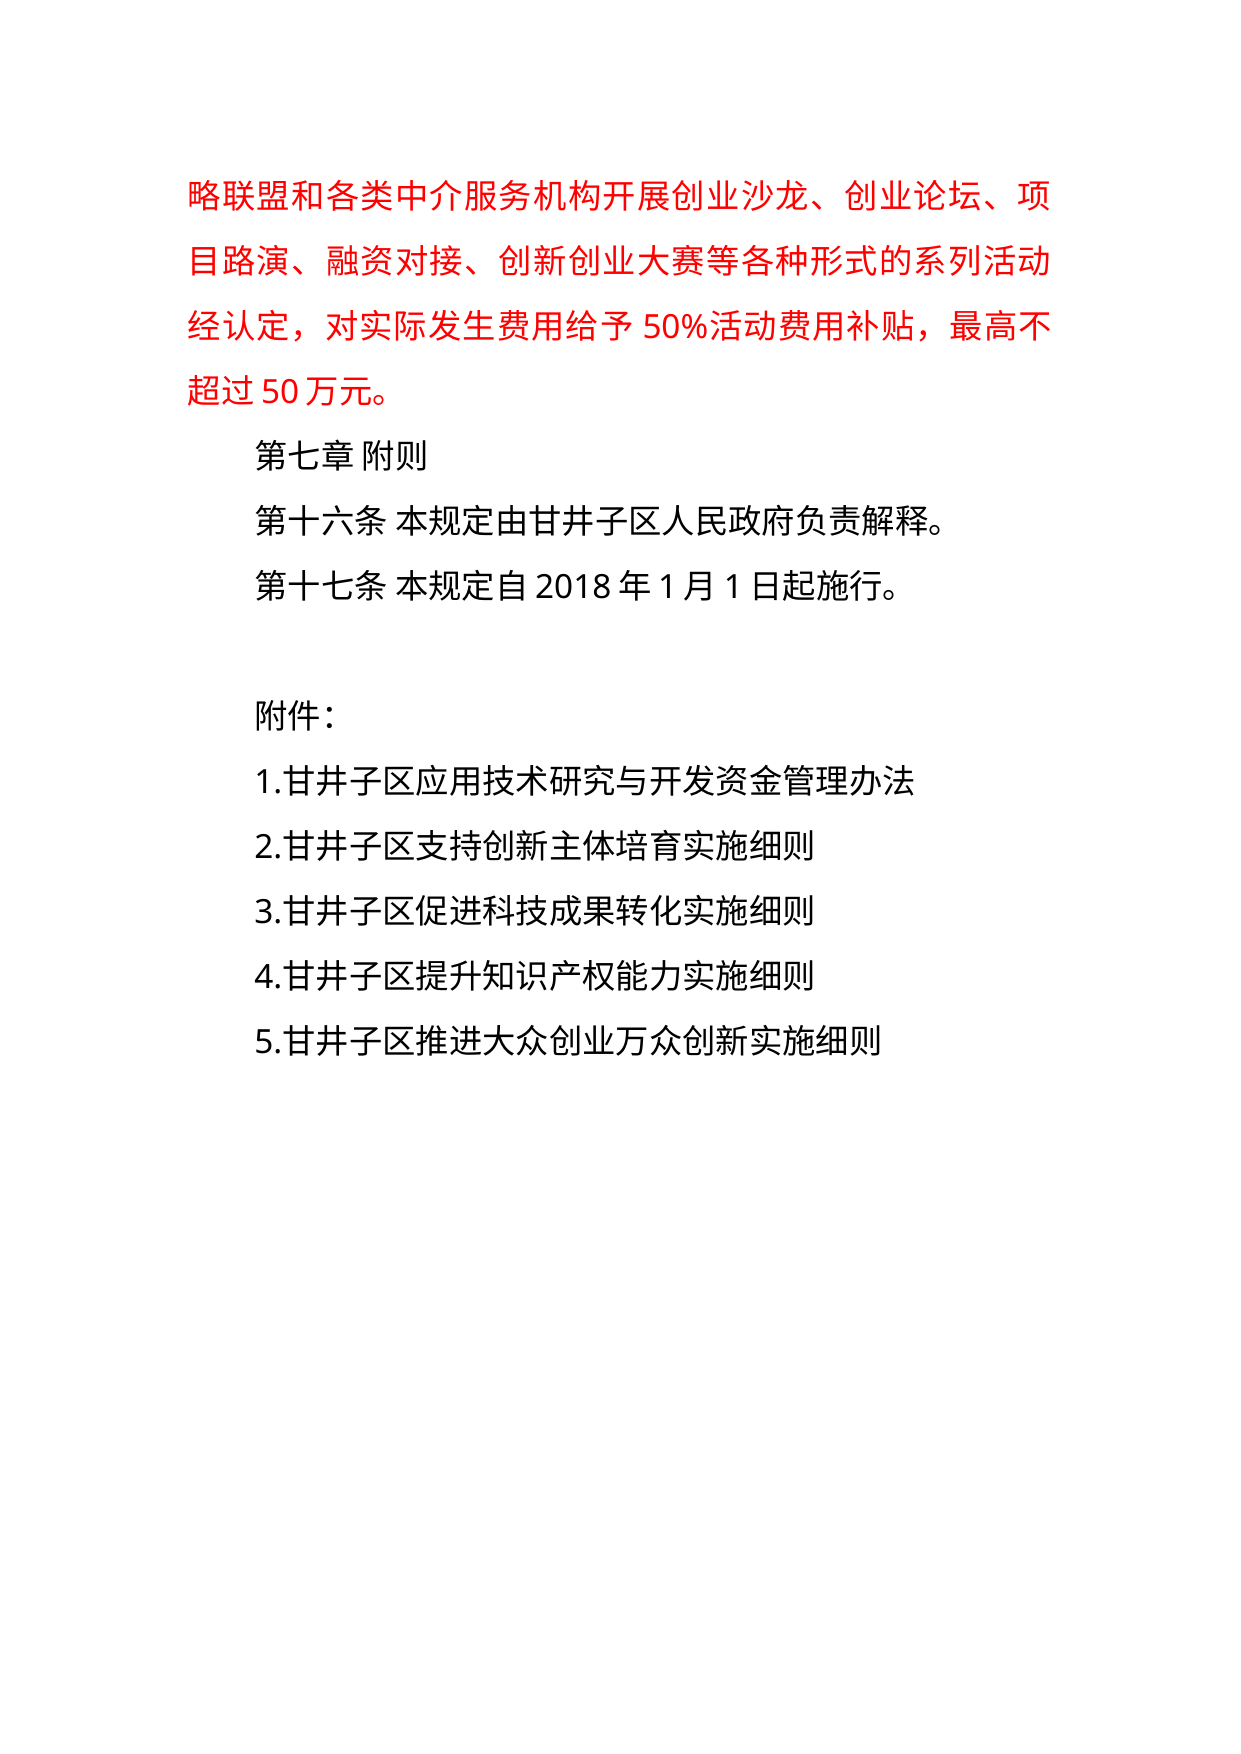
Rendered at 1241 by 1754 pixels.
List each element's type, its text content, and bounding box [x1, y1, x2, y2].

text 第十七条 本规定自2018年1月1日起施行。 [187, 552, 1053, 617]
text 第七章 附则 [210, 422, 1053, 487]
text 2.甘井子区支持创新主体培育实施细则 [187, 812, 1053, 877]
text 4.甘井子区提升知识产权能力实施细则 [187, 942, 1053, 1007]
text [187, 162, 1053, 422]
text 5.甘井子区推进大众创业万众创新实施细则 [187, 1007, 1053, 1072]
text 附件： [187, 682, 1053, 747]
text 3.甘井子区促进科技成果转化实施细则 [187, 877, 1053, 942]
text 1.甘井子区应用技术研究与开发资金管理办法 [187, 747, 1053, 812]
text 第十六条 本规定由甘井子区人民政府负责解释。 [187, 487, 1053, 552]
